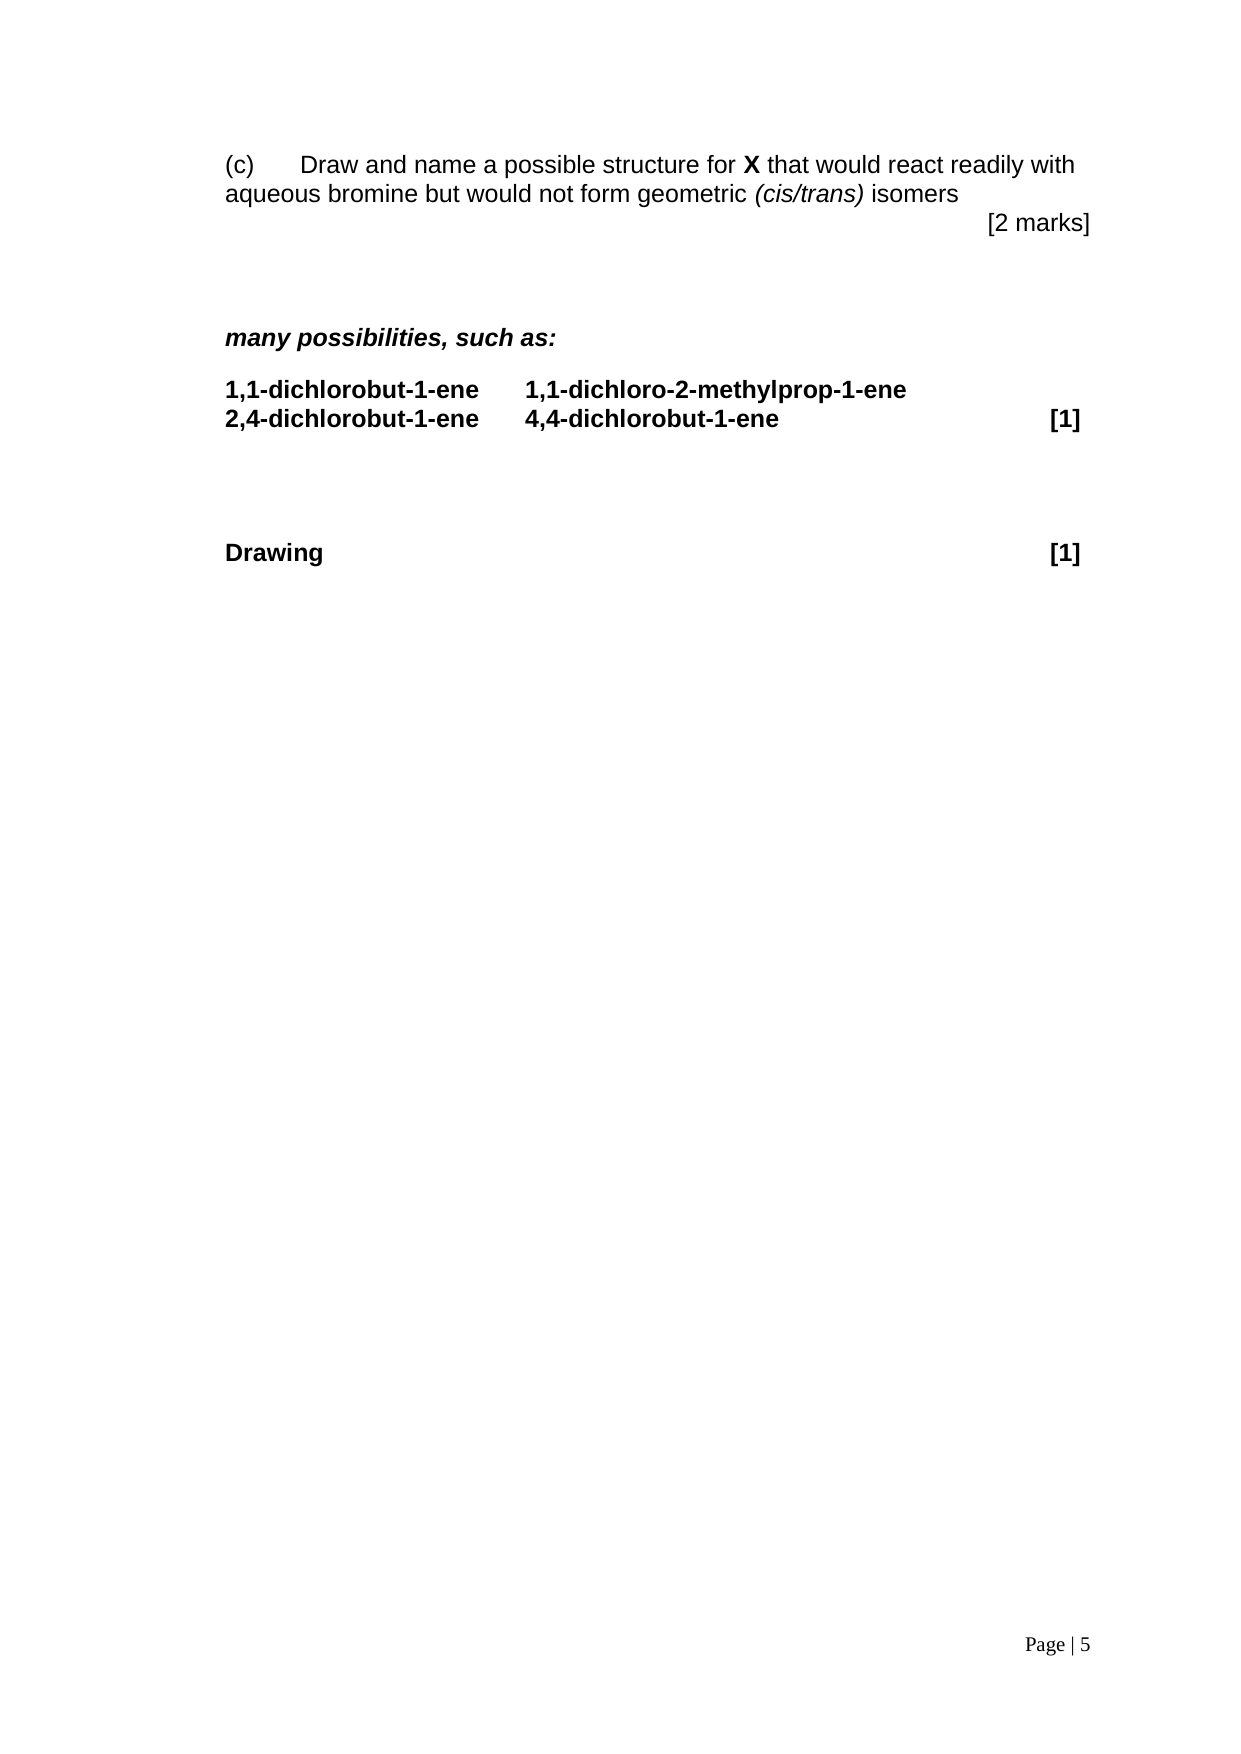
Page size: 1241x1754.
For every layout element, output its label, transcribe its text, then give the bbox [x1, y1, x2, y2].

text many possibilities, such as: [150, 322, 1090, 351]
text (c) Draw and name a possible structure for X that would react readily with aqueous bromine but would not form geometric (cis/trans) isomers [150, 150, 1090, 207]
text [2 marks] [150, 207, 1090, 236]
text Drawing [1] [150, 538, 1090, 567]
text 1,1-dichlorobut-1-ene 1,1-dichloro-2-methylprop-1-ene 2,4-dichlorobut-1-ene 4,4-dichlorobut-1-ene [1] [225, 375, 1090, 433]
